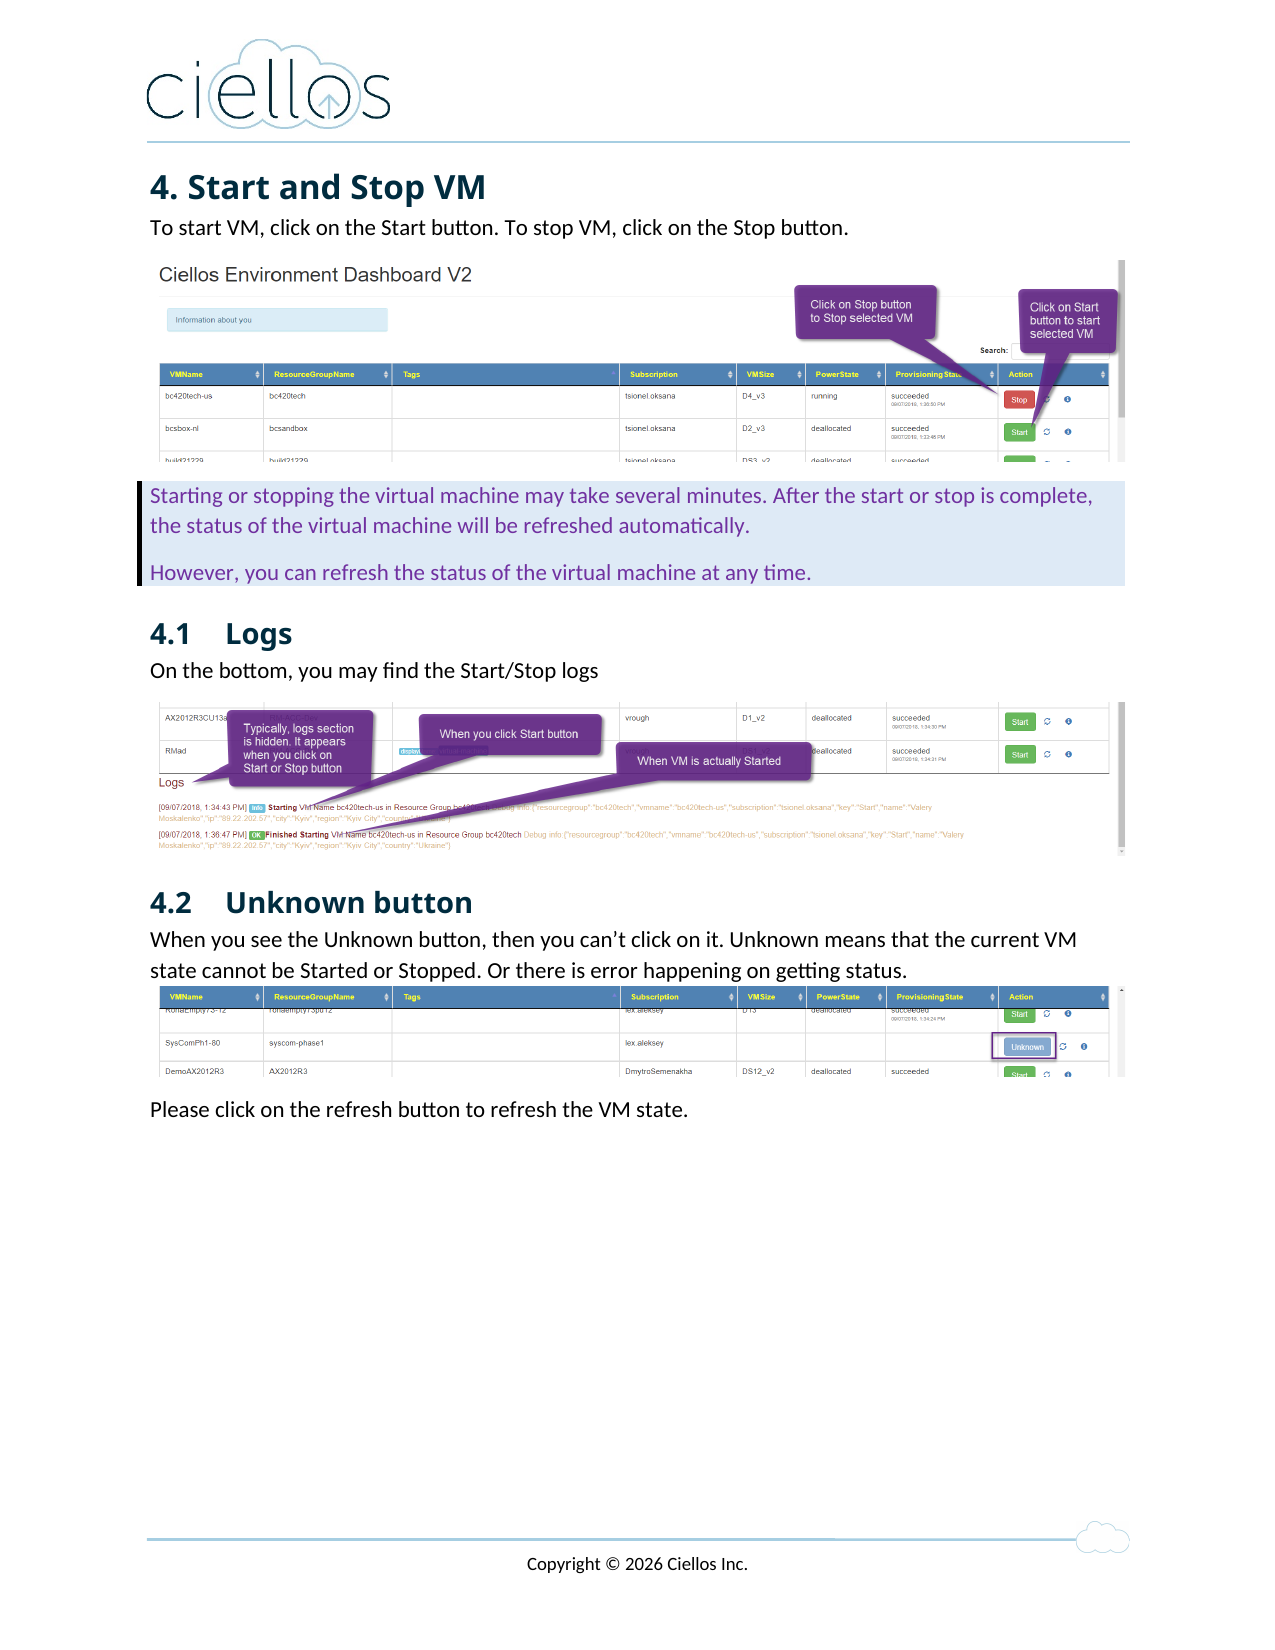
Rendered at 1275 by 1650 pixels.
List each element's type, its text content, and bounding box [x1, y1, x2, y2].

subtitle Start and Stop VM [150, 164, 1125, 209]
picture [150, 260, 1125, 462]
text On the bottom, you may find the Start/Stop logs [150, 656, 1125, 684]
picture [146, 39, 390, 129]
text However, you can refresh the status of the virtual machine at any time. [142, 558, 1125, 586]
subtitle Logs [150, 613, 1125, 653]
picture [150, 702, 1125, 856]
text To start VM, click on the Start button. To stop VM, click on the Stop button. [150, 213, 1125, 241]
text When you see the Unknown button, then you can’t click on it. Unknown means that the current VM state cannot be Started or Stopped. Or there is error happening on getting status. [150, 926, 1125, 986]
text Starting or stopping the virtual machine may take several minutes. After the start or stop is complete, the status of the virtual machine will be refreshed automatically. [142, 481, 1125, 539]
picture [1075, 1521, 1130, 1553]
text Please click on the refresh button to refresh the VM state. [150, 1095, 1125, 1123]
subtitle Unknown button [150, 883, 1125, 922]
picture [150, 986, 1125, 1077]
